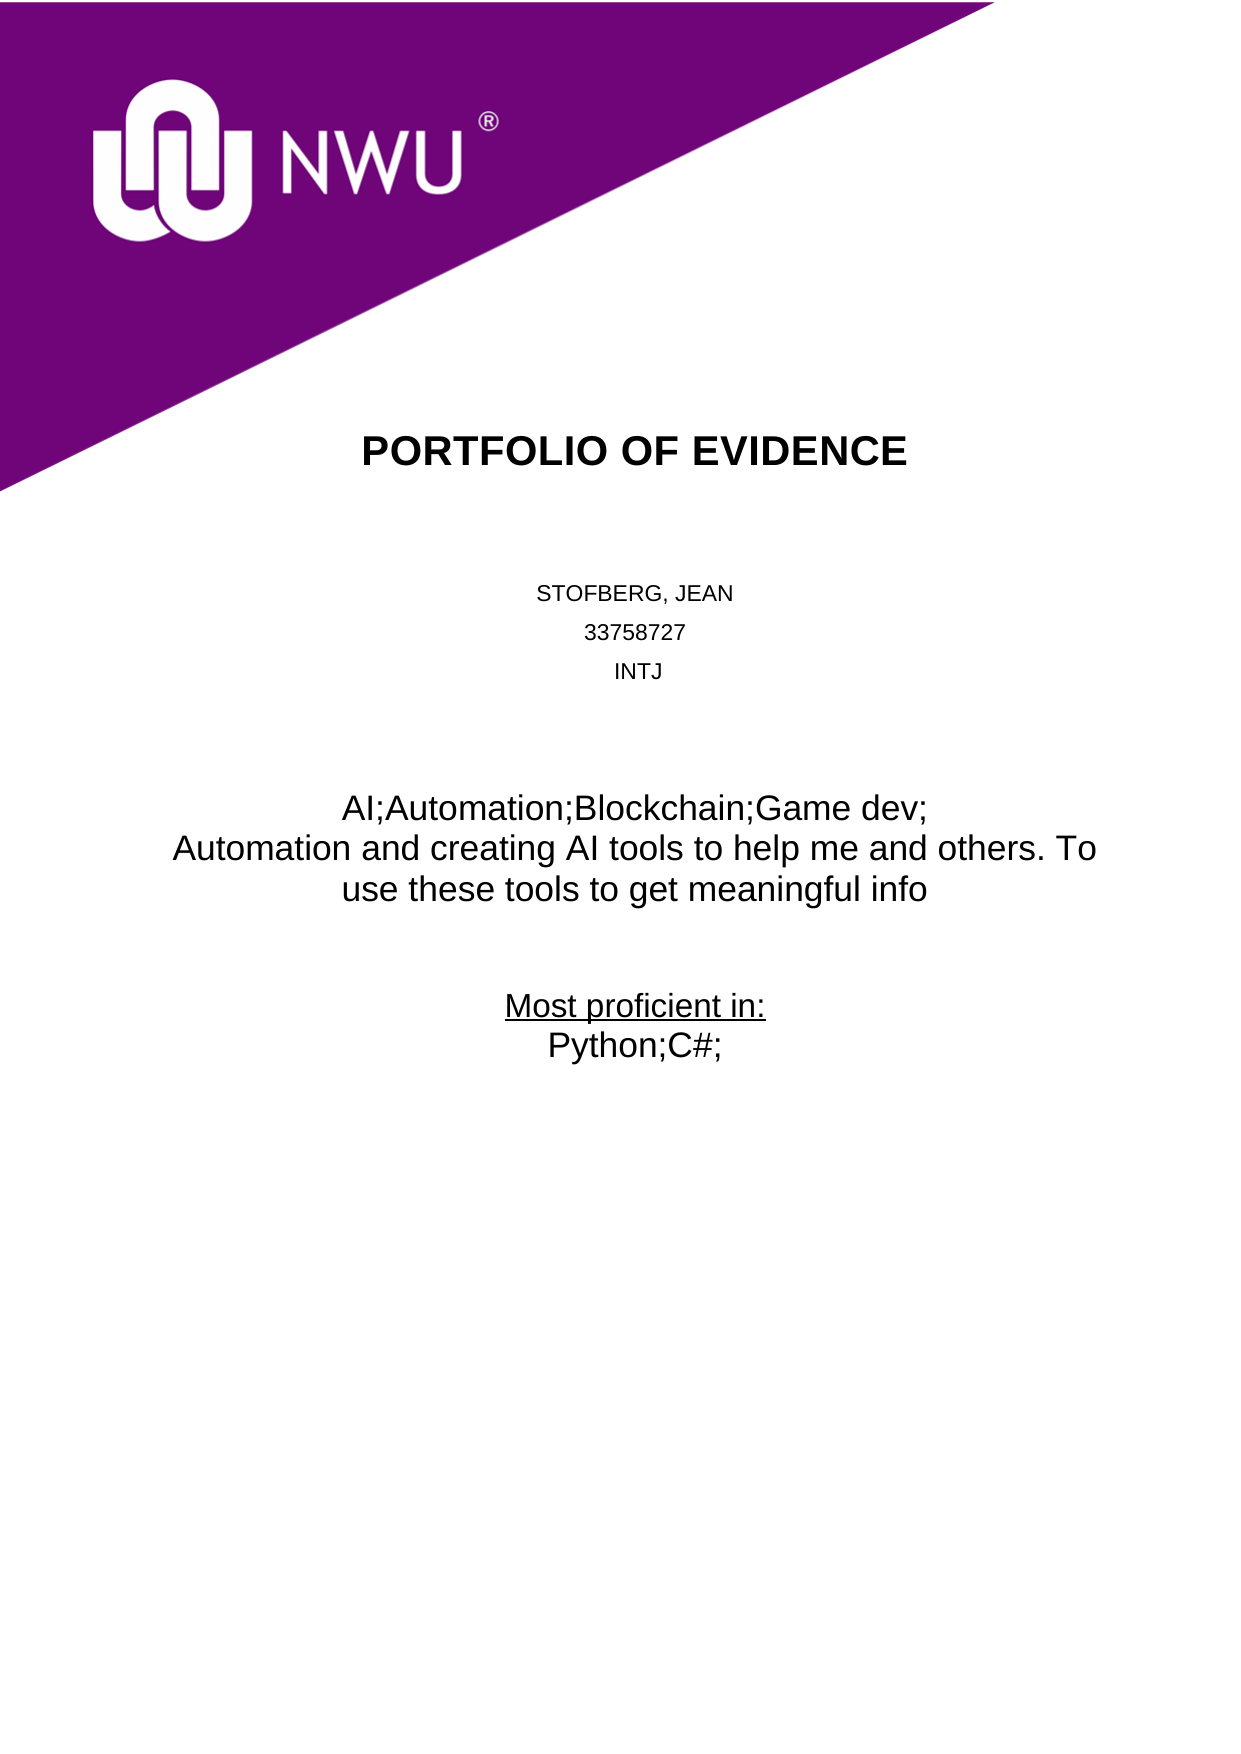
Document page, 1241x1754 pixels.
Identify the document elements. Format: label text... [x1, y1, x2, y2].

text PORTFOLIO OF EVIDENCE [148, 426, 1122, 474]
picture [0, 2, 995, 496]
text Most proficient in: [148, 986, 1122, 1024]
